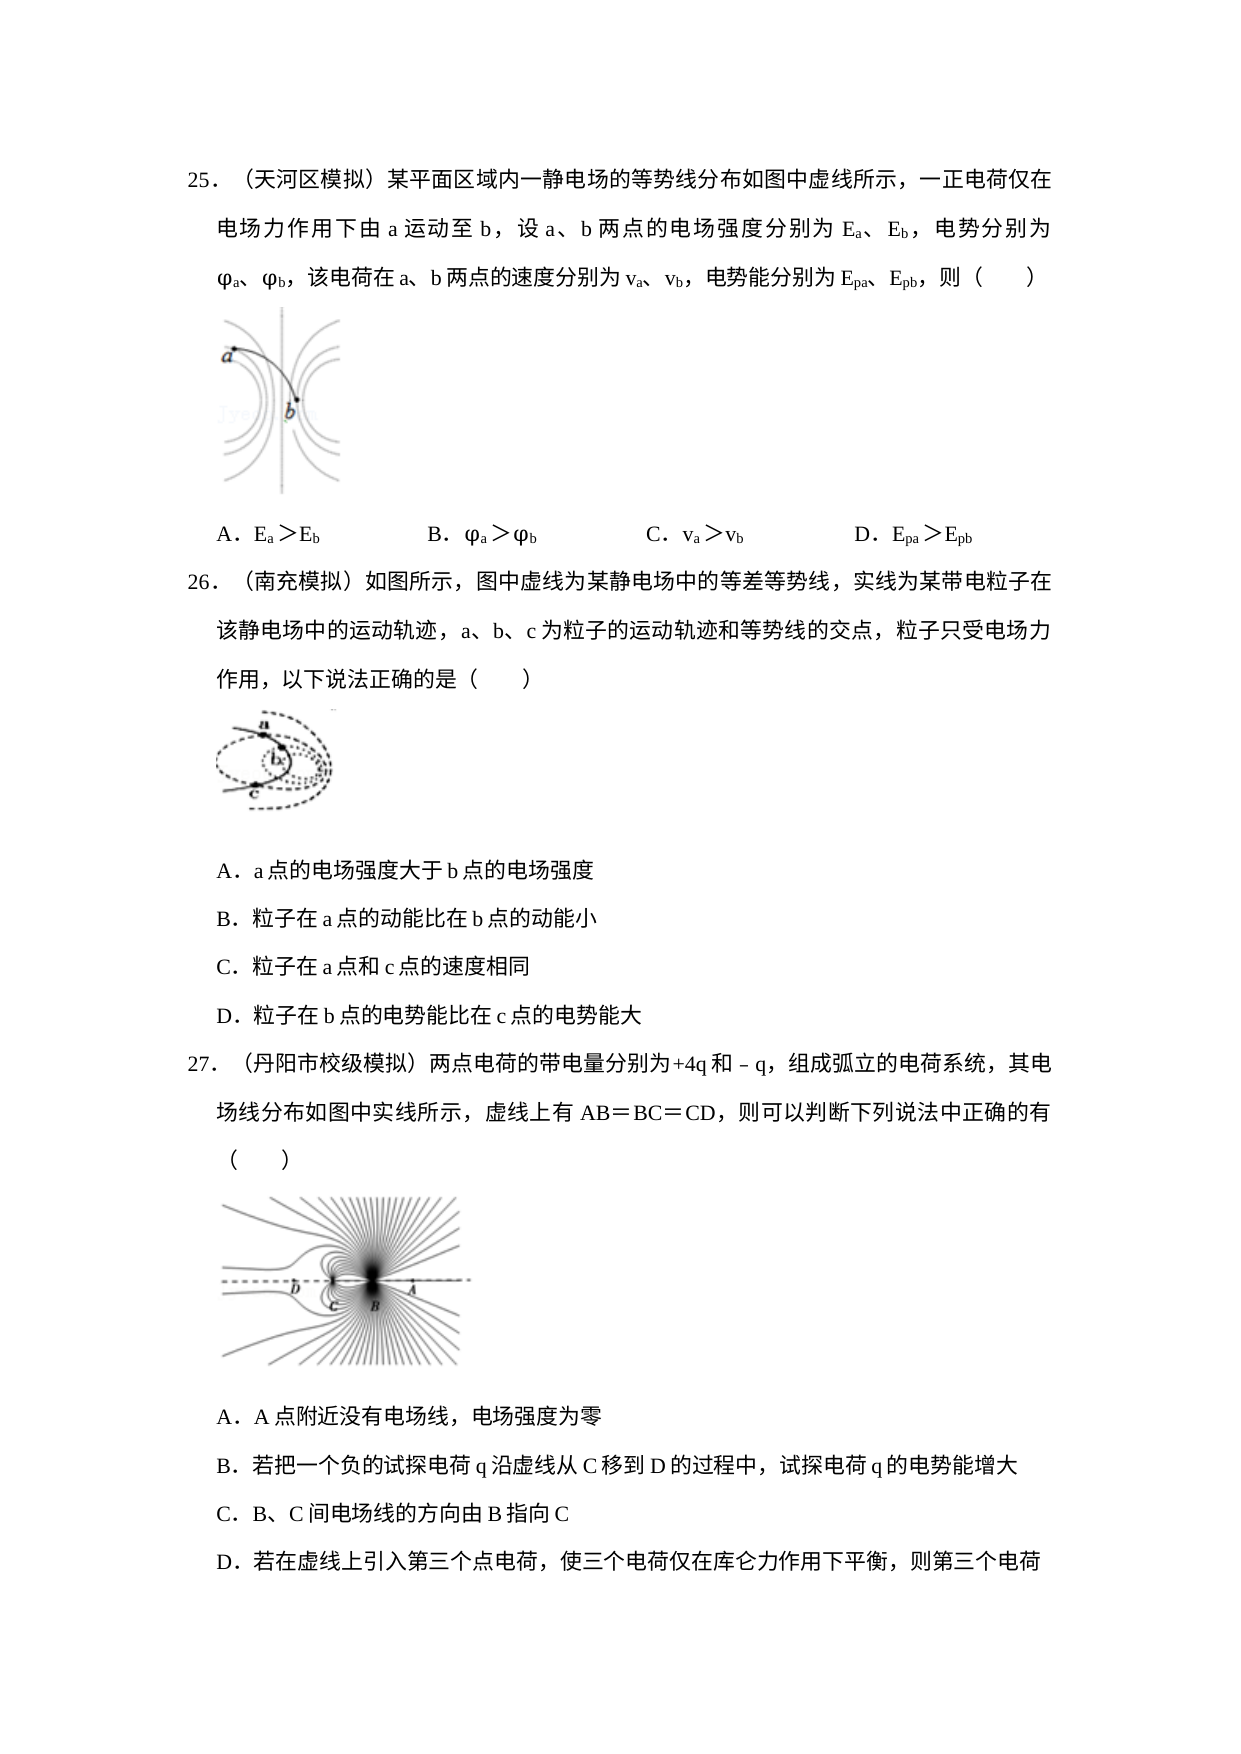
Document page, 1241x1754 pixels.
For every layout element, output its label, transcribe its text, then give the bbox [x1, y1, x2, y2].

text A．A点附近没有电场线，电场强度为零 [187, 1399, 1053, 1431]
picture [216, 709, 341, 816]
text 25．（天河区模拟）某平面区域内一静电场的等势线分布如图中虚线所示，一正电荷仅在电场力作用下由a运动至b，设a、b两点的电场强度分别为Ea、Eb，电势分别为φa、φb，该电荷在a、b两点的速度分别为va、vb，电势能分别为Epa、Epb，则（ ） [187, 162, 1053, 292]
text A．a点的电场强度大于b点的电场强度 [187, 852, 1053, 885]
picture [216, 1191, 477, 1371]
text B．若把一个负的试探电荷q沿虚线从C移到D的过程中，试探电荷q的电势能增大 [187, 1447, 1053, 1480]
text 27．（丹阳市校级模拟）两点电荷的带电量分别为+4q和﹣q，组成弧立的电荷系统，其电场线分布如图中实线所示，虚线上有AB＝BC＝CD，则可以判断下列说法中正确的有（ ） [187, 1046, 1053, 1176]
text 26．（南充模拟）如图所示，图中虚线为某静电场中的等差等势线，实线为某带电粒子在该静电场中的运动轨迹，a、b、c为粒子的运动轨迹和等势线的交点，粒子只受电场力作用，以下说法正确的是（ ） [187, 564, 1053, 694]
text B．粒子在a点的动能比在b点的动能小 [187, 901, 1053, 933]
text A．Ea ＞Eb B．φa ＞φb C．va ＞vb D．Epa ＞Epb [187, 515, 1053, 548]
picture [216, 307, 344, 499]
text C．粒子在a点和c点的速度相同 [187, 949, 1053, 981]
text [187, 1544, 1053, 1576]
text D．粒子在b点的电势能比在c点的电势能大 [187, 997, 1053, 1030]
text C．B、C间电场线的方向由B指向C [187, 1496, 1053, 1528]
